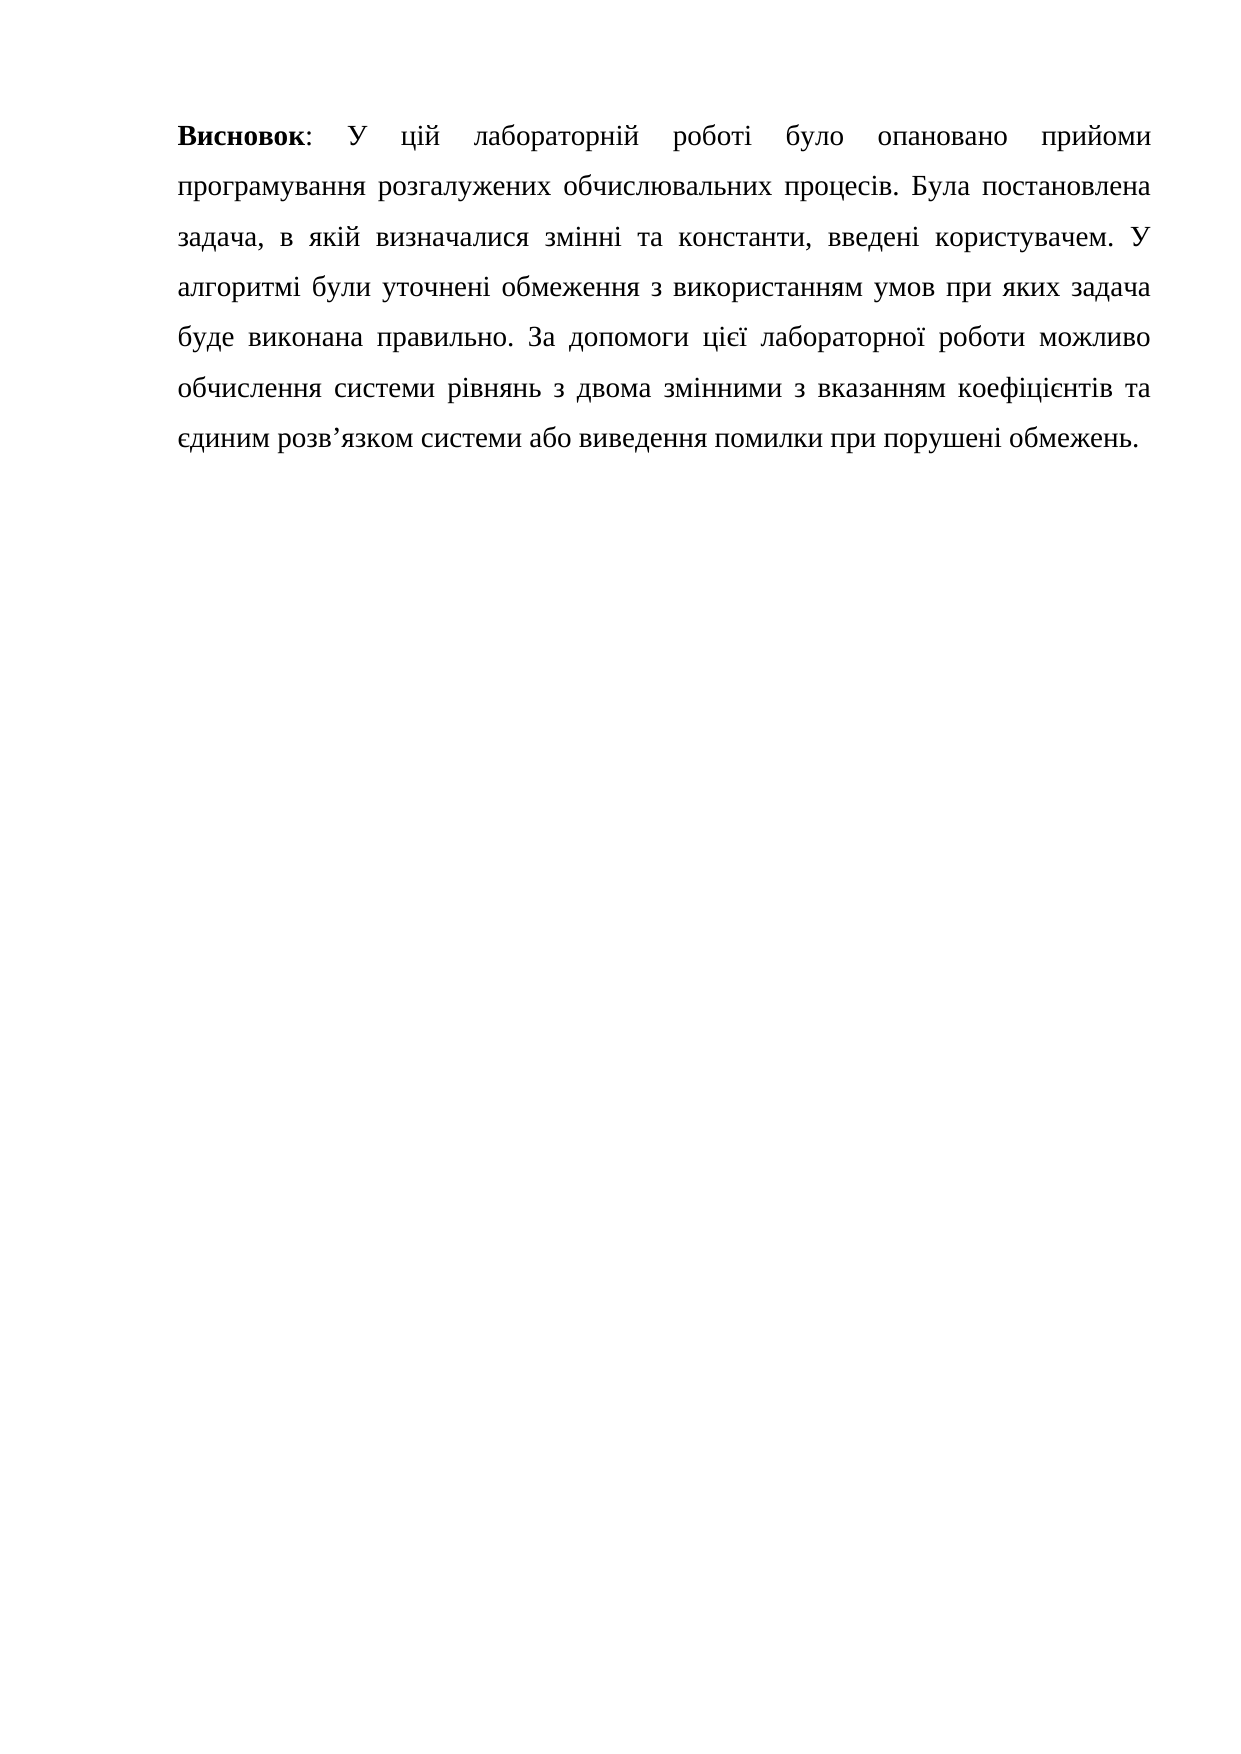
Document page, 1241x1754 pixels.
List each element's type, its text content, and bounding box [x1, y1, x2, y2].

text Висновок: У цій лабораторній роботі було опановано прийоми програмування розгалужених обчислювальних процесів. Була постановлена задача, в якій визначалися змінні та константи, введені користувачем. У алгоритмі були уточнені обмеження з використанням умов при яких задача буде виконана правильно. За допомоги цієї лабораторної роботи можливо обчислення системи рівнянь з двома змінними з вказанням коефіцієнтів та єдиним розв’язком системи або виведення помилки при порушені обмежень. [177, 118, 1152, 453]
